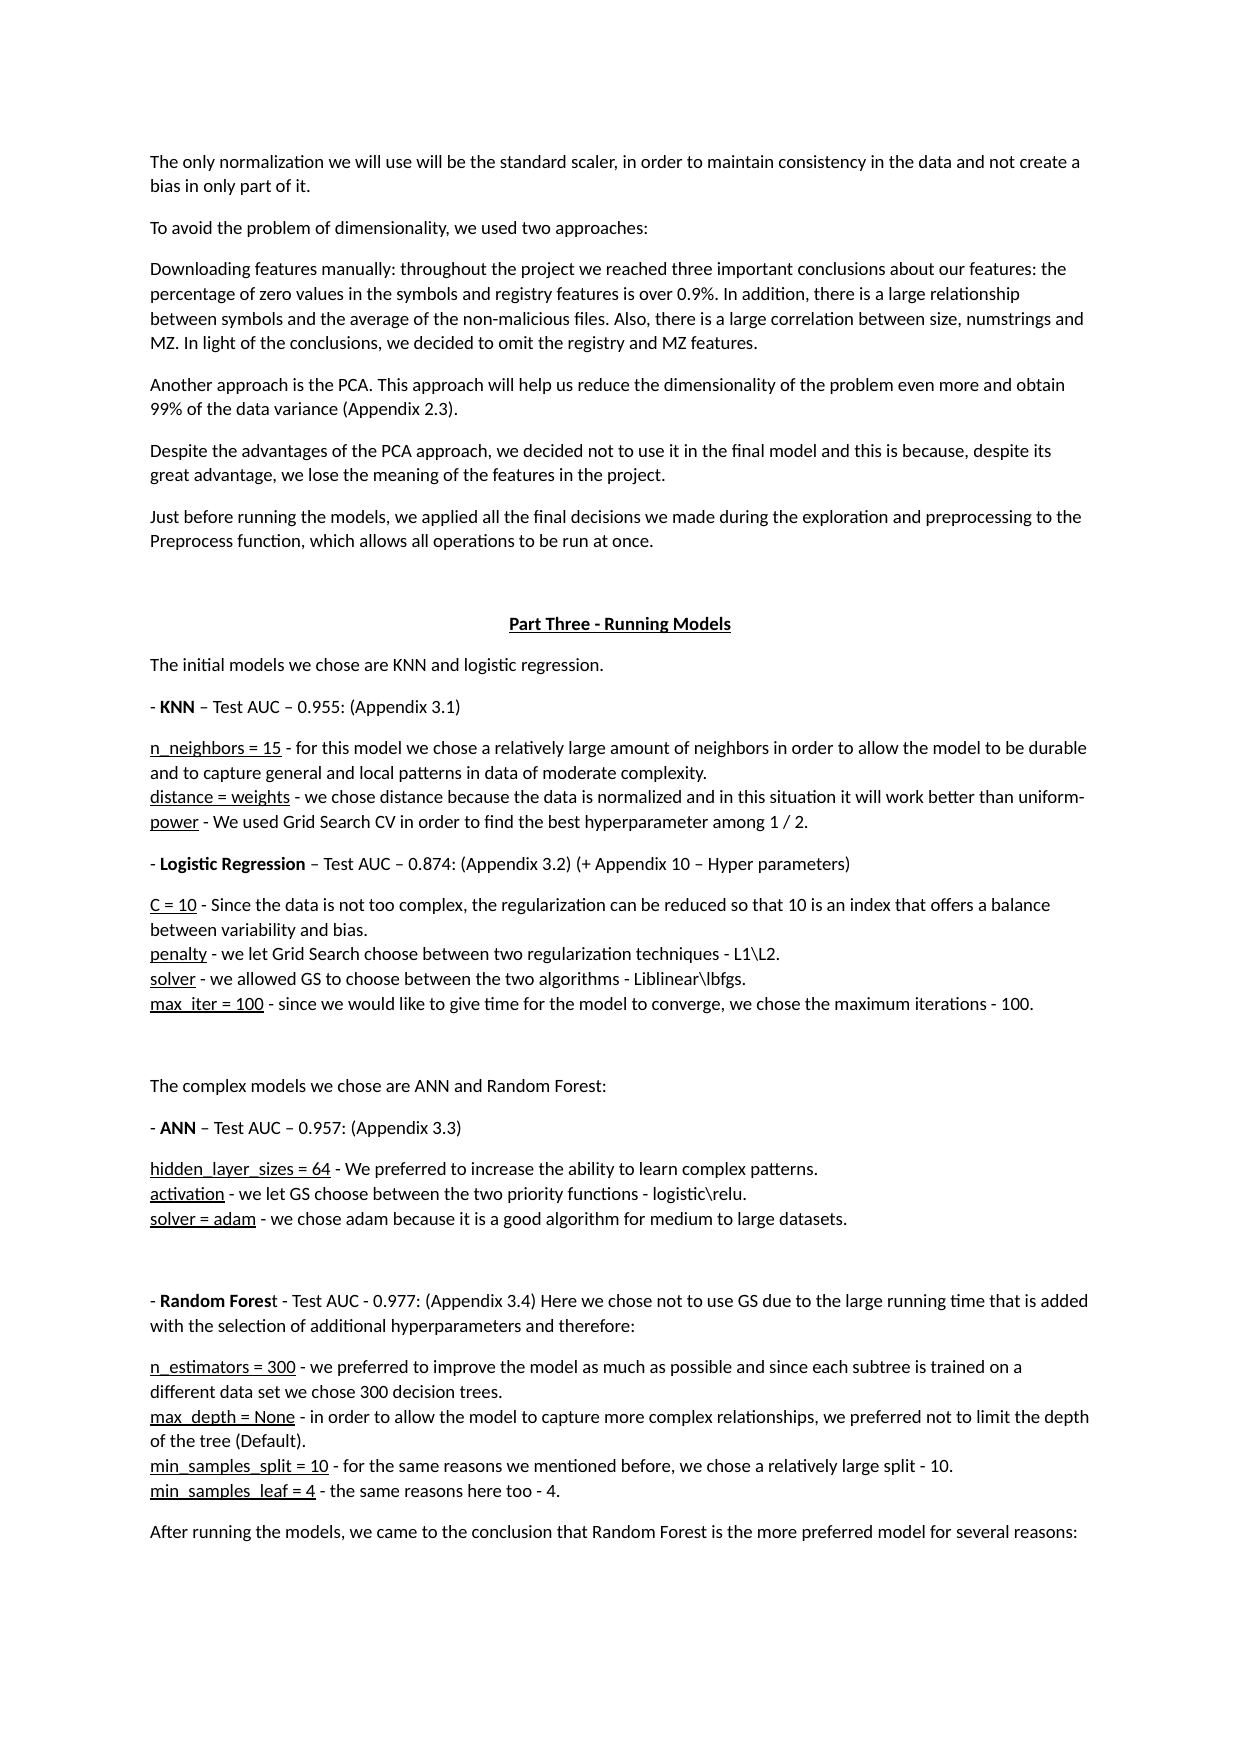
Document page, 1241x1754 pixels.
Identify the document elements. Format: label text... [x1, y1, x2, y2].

text After running the models, we came to the conclusion that Random Forest is the more preferred model for several reasons: [150, 1520, 1090, 1543]
text The complex models we chose are ANN and Random Forest: [150, 1074, 1090, 1097]
text C = 10 - Since the data is not too complex, the regularization can be reduced so that 10 is an index that offers a balance between variability and bias. penalty - we let Grid Search choose between two regularization techniques - L1\L2. solver - we allowed GS to choose between the two algorithms - Liblinear\lbfgs. max_iter = 100 - since we would like to give time for the model to converge, we chose the maximum iterations - 100. [150, 893, 1090, 1015]
text - Random Forest - Test AUC - 0.977: (Appendix 3.4) Here we chose not to use GS due to the large running time that is added with the selection of additional hyperparameters and therefore: [150, 1289, 1090, 1337]
text - ANN – Test AUC – 0.957: (Appendix 3.3) [150, 1116, 1090, 1139]
text The only normalization we will use will be the standard scaler, in order to maintain consistency in the data and not create a bias in only part of it. [150, 150, 1090, 198]
text Downloading features manually: throughout the project we reached three important conclusions about our features: the percentage of zero values in the symbols and registry features is over 0.9%. In addition, there is a large relationship between symbols and the average of the non-malicious files. Also, there is a large correlation between size, numstrings and MZ. In light of the conclusions, we decided to omit the registry and MZ features. [150, 257, 1090, 354]
text hidden_layer_sizes = 64 - We preferred to increase the ability to learn complex patterns. activation - we let GS choose between the two priority functions - logistic\relu. solver = adam - we chose adam because it is a good algorithm for medium to large datasets. [150, 1157, 1090, 1229]
text - Logistic Regression – Test AUC – 0.874: (Appendix 3.2) (+ Appendix 10 – Hyper parameters) [150, 852, 1090, 875]
text Despite the advantages of the PCA approach, we decided not to use it in the final model and this is because, despite its great advantage, we lose the meaning of the features in the project. [150, 439, 1090, 486]
text Part Three - Running Models [150, 612, 1090, 635]
text To avoid the problem of dimensionality, we used two approaches: [150, 216, 1090, 239]
text Just before running the models, we applied all the final decisions we made during the exploration and preprocessing to the Preprocess function, which allows all operations to be run at once. [150, 505, 1090, 552]
text n_neighbors = 15 - for this model we chose a relatively large amount of neighbors in order to allow the model to be durable and to capture general and local patterns in data of moderate complexity. distance = weights - we chose distance because the data is normalized and in this situation it will work better than uniform- power - We used Grid Search CV in order to find the best hyperparameter among 1 / 2. [150, 736, 1090, 833]
text Another approach is the PCA. This approach will help us reduce the dimensionality of the problem even more and obtain 99% of the data variance (Appendix 2.3). [150, 373, 1090, 420]
text n_estimators = 300 - we preferred to improve the model as much as possible and since each subtree is trained on a different data set we chose 300 decision trees. max_depth = None - in order to allow the model to capture more complex relationships, we preferred not to limit the depth of the tree (Default). min_samples_split = 10 - for the same reasons we mentioned before, we chose a relatively large split - 10. min_samples_leaf = 4 - the same reasons here too - 4. [150, 1355, 1090, 1502]
text - KNN – Test AUC – 0.955: (Appendix 3.1) [150, 695, 1090, 718]
text The initial models we chose are KNN and logistic regression. [150, 654, 1090, 677]
